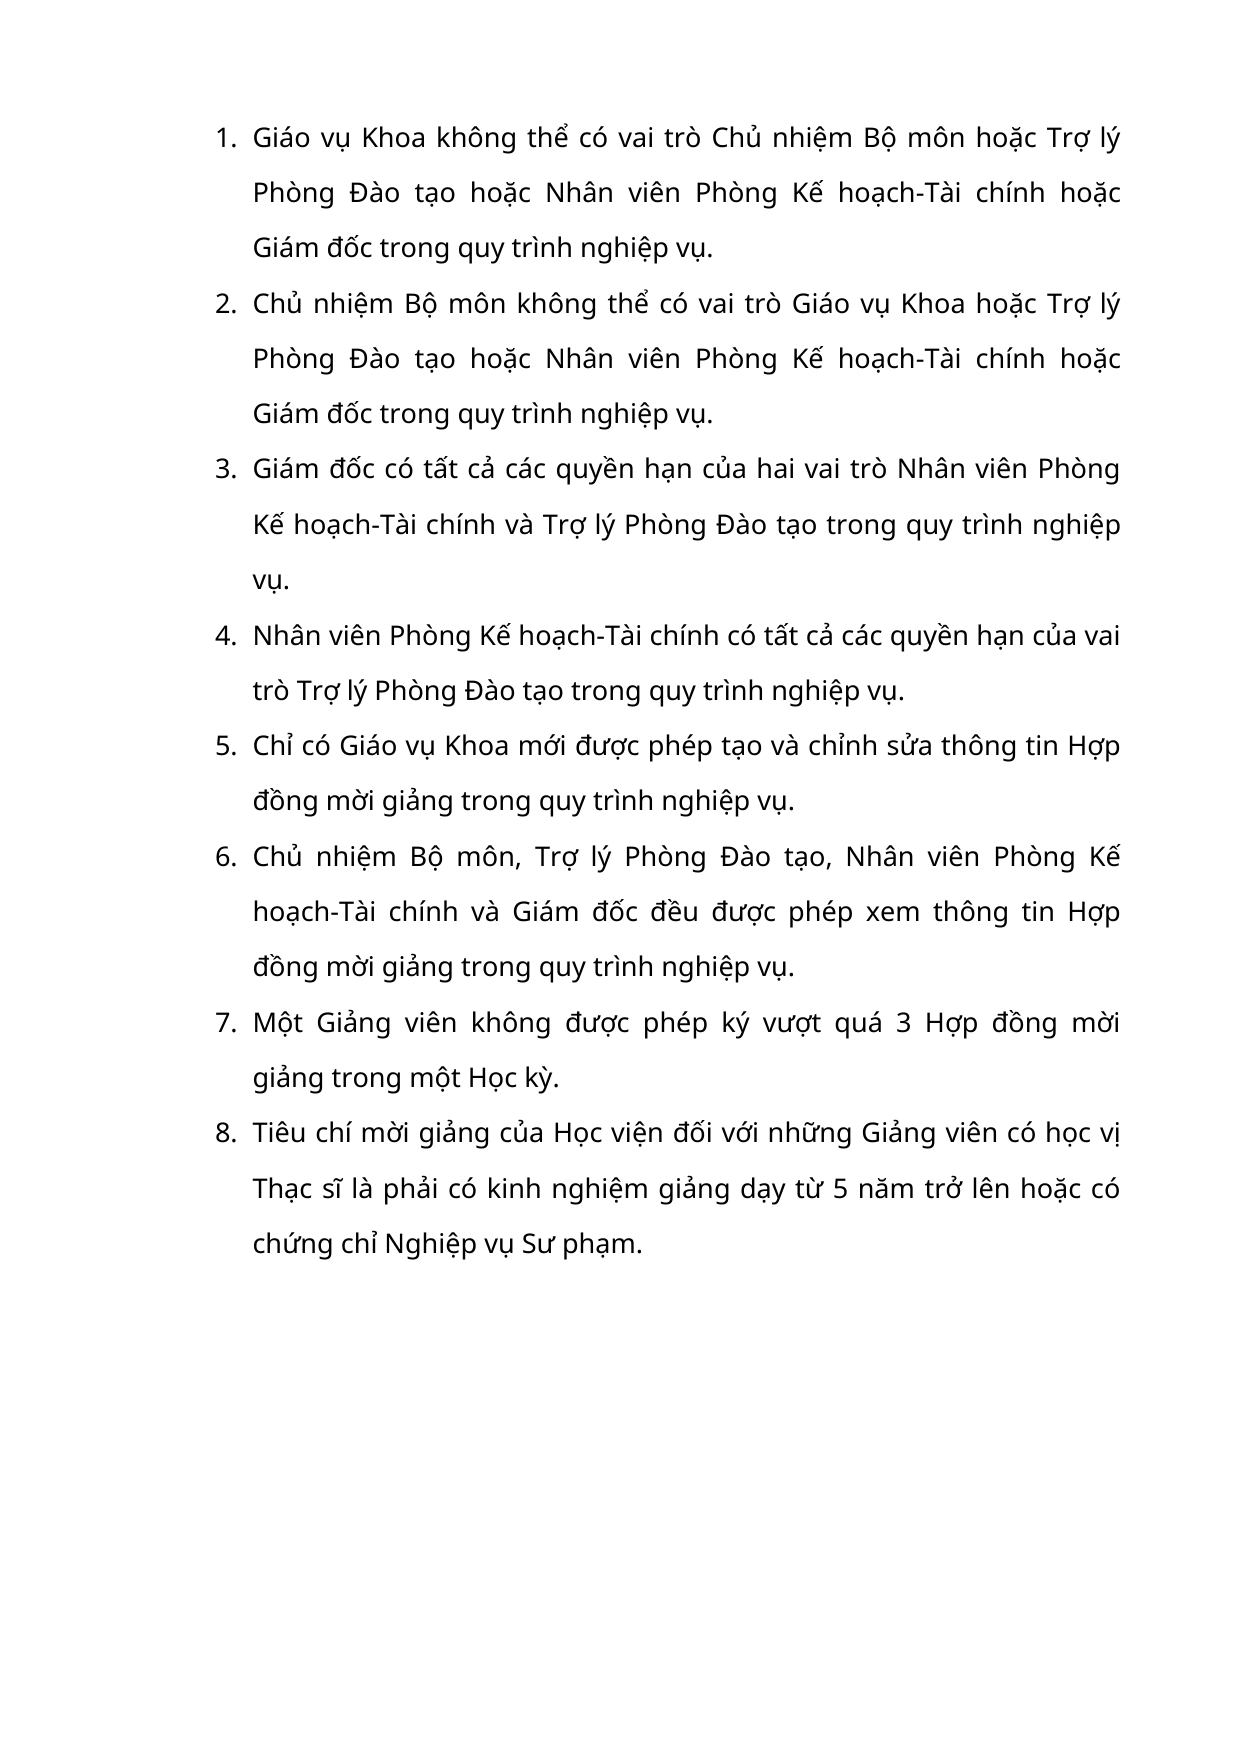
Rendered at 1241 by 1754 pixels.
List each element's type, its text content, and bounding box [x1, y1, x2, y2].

list Một Giảng viên không được phép ký vượt quá 3 Hợp đồng mời giảng trong một Học kỳ. [215, 1003, 1122, 1095]
list Giám đốc có tất cả các quyền hạn của hai vai trò Nhân viên Phòng Kế hoạch-Tài chính và Trợ lý Phòng Đào tạo trong quy trình nghiệp vụ. [215, 450, 1122, 597]
list Tiêu chí mời giảng của Học viện đối với những Giảng viên có học vị Thạc sĩ là phải có kinh nghiệm giảng dạy từ 5 năm trở lên hoặc có chứng chỉ Nghiệp vụ Sư phạm. [215, 1114, 1122, 1261]
list Chủ nhiệm Bộ môn, Trợ lý Phòng Đào tạo, Nhân viên Phòng Kế hoạch-Tài chính và Giám đốc đều được phép xem thông tin Hợp đồng mời giảng trong quy trình nghiệp vụ. [215, 837, 1122, 985]
list Chủ nhiệm Bộ môn không thể có vai trò Giáo vụ Khoa hoặc Trợ lý Phòng Đào tạo hoặc Nhân viên Phòng Kế hoạch-Tài chính hoặc Giám đốc trong quy trình nghiệp vụ. [215, 284, 1122, 432]
list Chỉ có Giáo vụ Khoa mới được phép tạo và chỉnh sửa thông tin Hợp đồng mời giảng trong quy trình nghiệp vụ. [215, 727, 1122, 819]
list Giáo vụ Khoa không thể có vai trò Chủ nhiệm Bộ môn hoặc Trợ lý Phòng Đào tạo hoặc Nhân viên Phòng Kế hoạch-Tài chính hoặc Giám đốc trong quy trình nghiệp vụ. [215, 118, 1122, 266]
list Nhân viên Phòng Kế hoạch-Tài chính có tất cả các quyền hạn của vai trò Trợ lý Phòng Đào tạo trong quy trình nghiệp vụ. [215, 616, 1122, 708]
